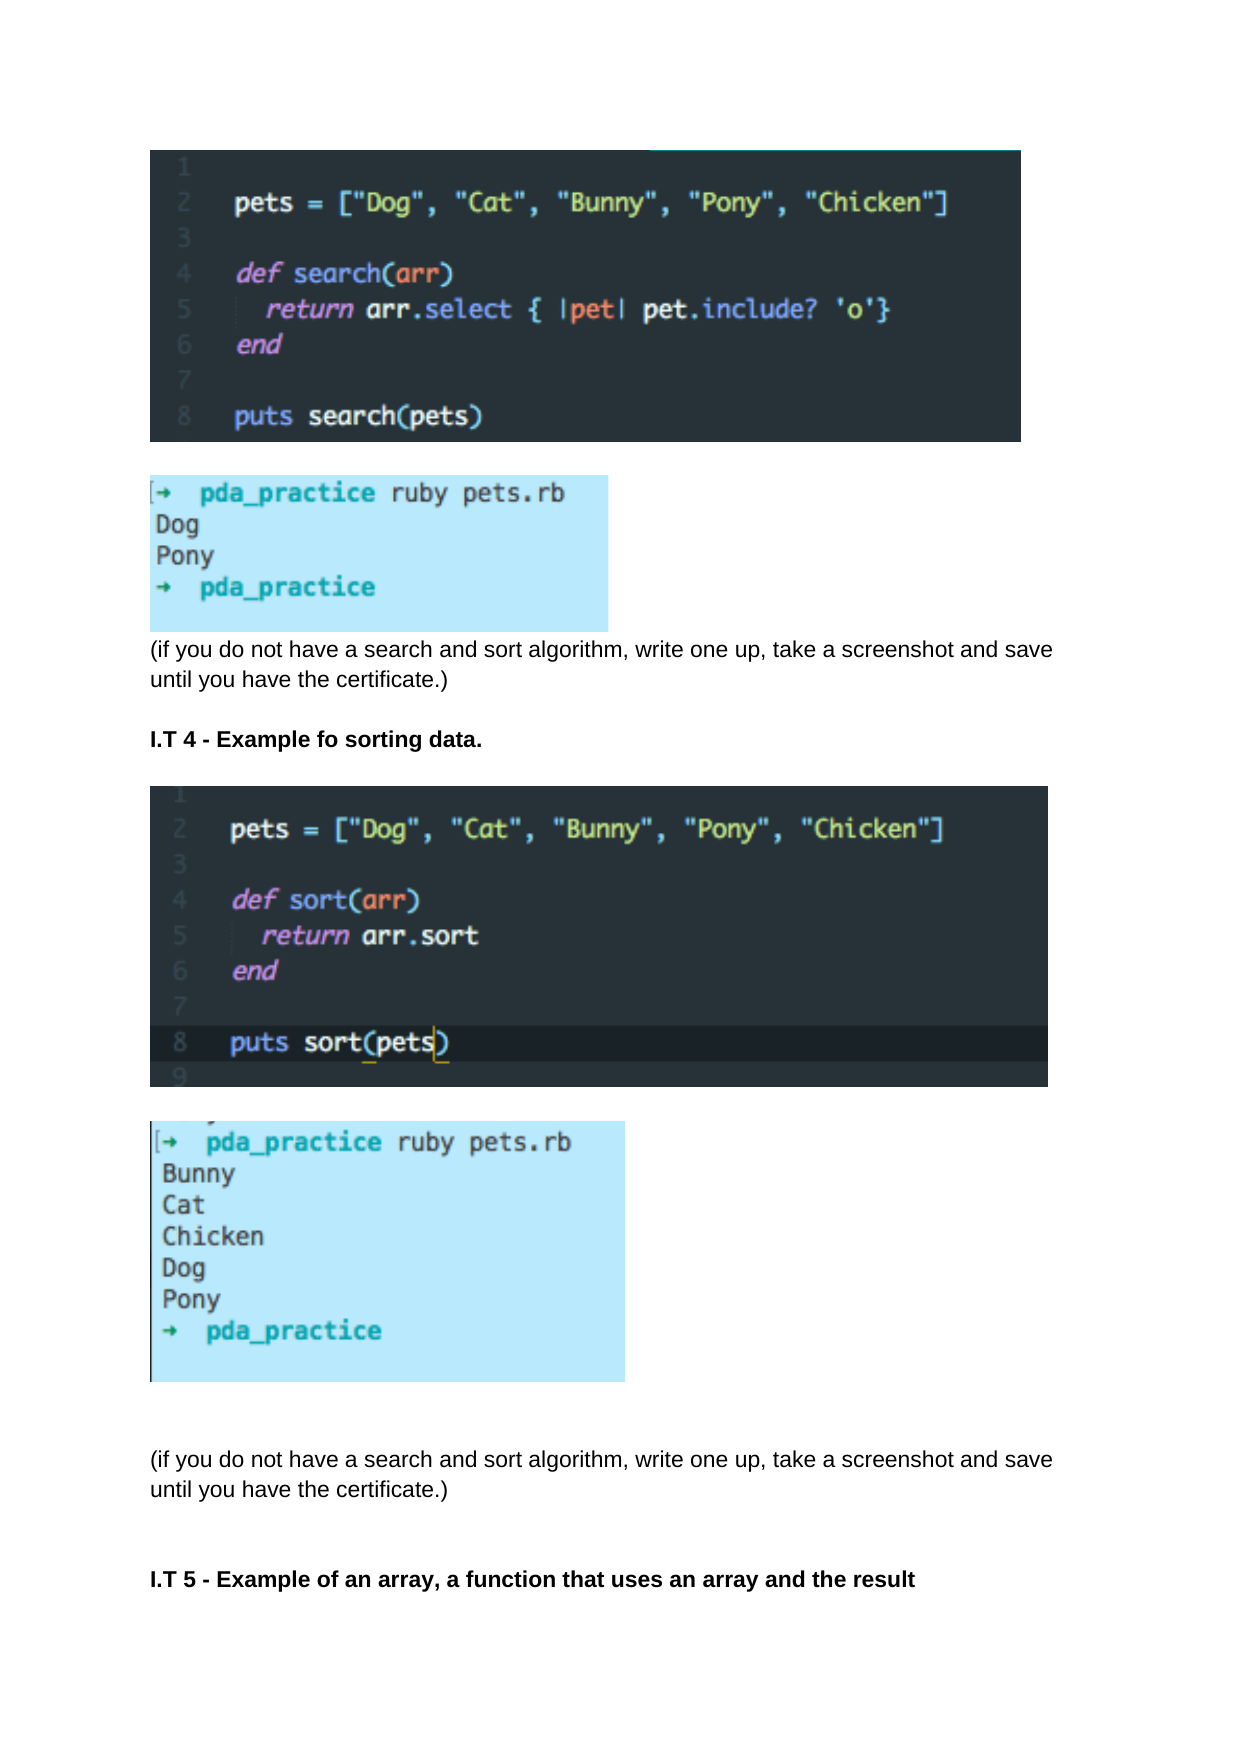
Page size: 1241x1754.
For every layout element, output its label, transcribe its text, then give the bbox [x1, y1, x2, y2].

text (if you do not have a search and sort algorithm, write one up, take a screenshot and save until you have the certificate.) [150, 636, 1090, 692]
picture [150, 786, 1048, 1087]
text I.T 4 - Example fo sorting data. [150, 726, 1090, 753]
picture [150, 1121, 625, 1382]
picture [150, 475, 609, 632]
picture [150, 150, 1021, 442]
text I.T 5 - Example of an array, a function that uses an array and the result [150, 1566, 1090, 1593]
text (if you do not have a search and sort algorithm, write one up, take a screenshot and save until you have the certificate.) [150, 1446, 1090, 1502]
